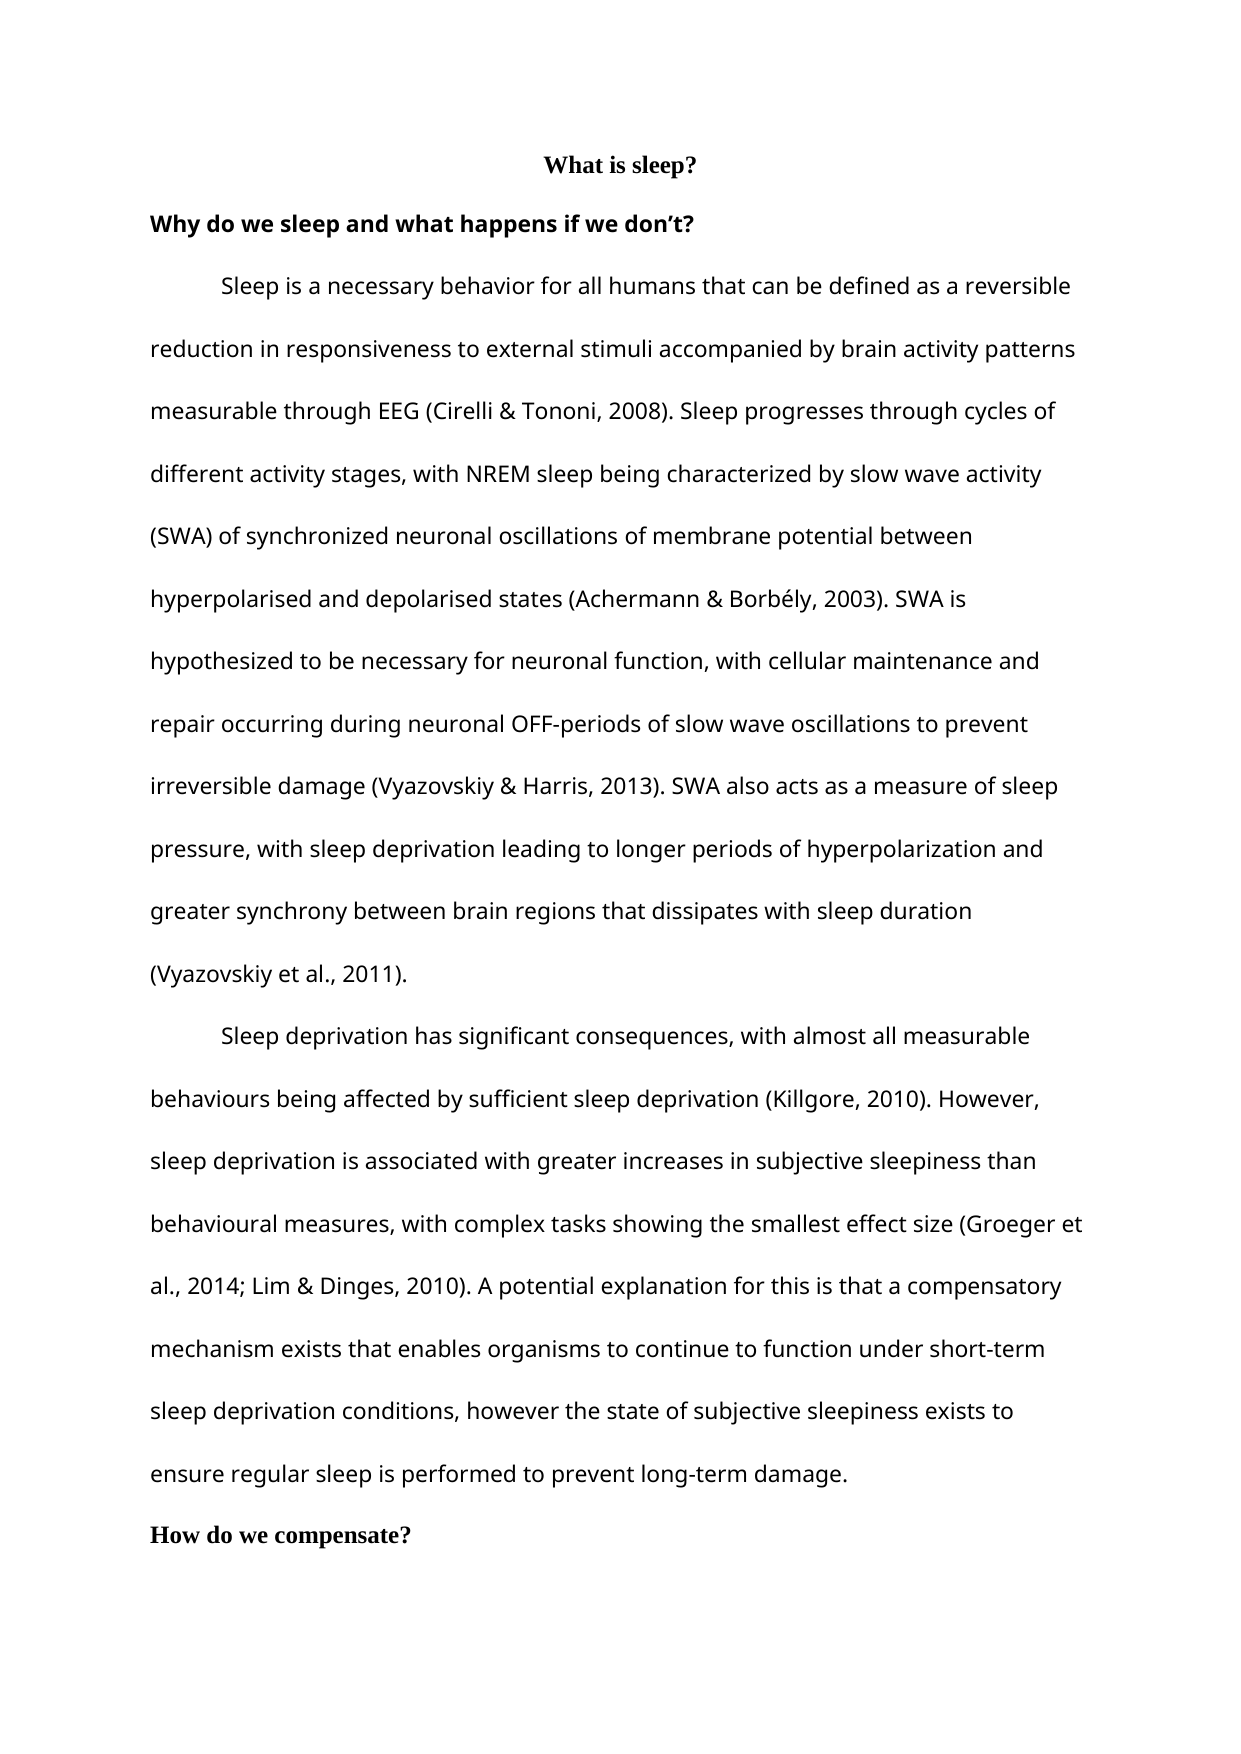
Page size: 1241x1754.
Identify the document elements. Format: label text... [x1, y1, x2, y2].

text Sleep is a necessary behavior for all humans that can be defined as a reversible reduction in responsiveness to external stimuli accompanied by brain activity patterns measurable through EEG (Cirelli & Tononi, 2008). Sleep progresses through cycles of different activity stages, with NREM sleep being characterized by slow wave activity (SWA) of synchronized neuronal oscillations of membrane potential between hyperpolarised and depolarised states (Achermann & Borbély, 2003). SWA is hypothesized to be necessary for neuronal function, with cellular maintenance and repair occurring during neuronal OFF-periods of slow wave oscillations to prevent irreversible damage (Vyazovskiy & Harris, 2013). SWA also acts as a measure of sleep pressure, with sleep deprivation leading to longer periods of hyperpolarization and greater synchrony between brain regions that dissipates with sleep duration (Vyazovskiy et al., 2011). [150, 270, 1090, 989]
subtitle What is sleep? [150, 150, 1090, 179]
text How do we compensate? [150, 1520, 1090, 1549]
text Why do we sleep and what happens if we don’t? [150, 207, 1090, 239]
text Sleep deprivation has significant consequences, with almost all measurable behaviours being affected by sufficient sleep deprivation (Killgore, 2010). However, sleep deprivation is associated with greater increases in subjective sleepiness than behavioural measures, with complex tasks showing the smallest effect size (Groeger et al., 2014; Lim & Dinges, 2010). A potential explanation for this is that a compensatory mechanism exists that enables organisms to continue to function under short-term sleep deprivation conditions, however the state of subjective sleepiness exists to ensure regular sleep is performed to prevent long-term damage. [150, 1020, 1090, 1489]
